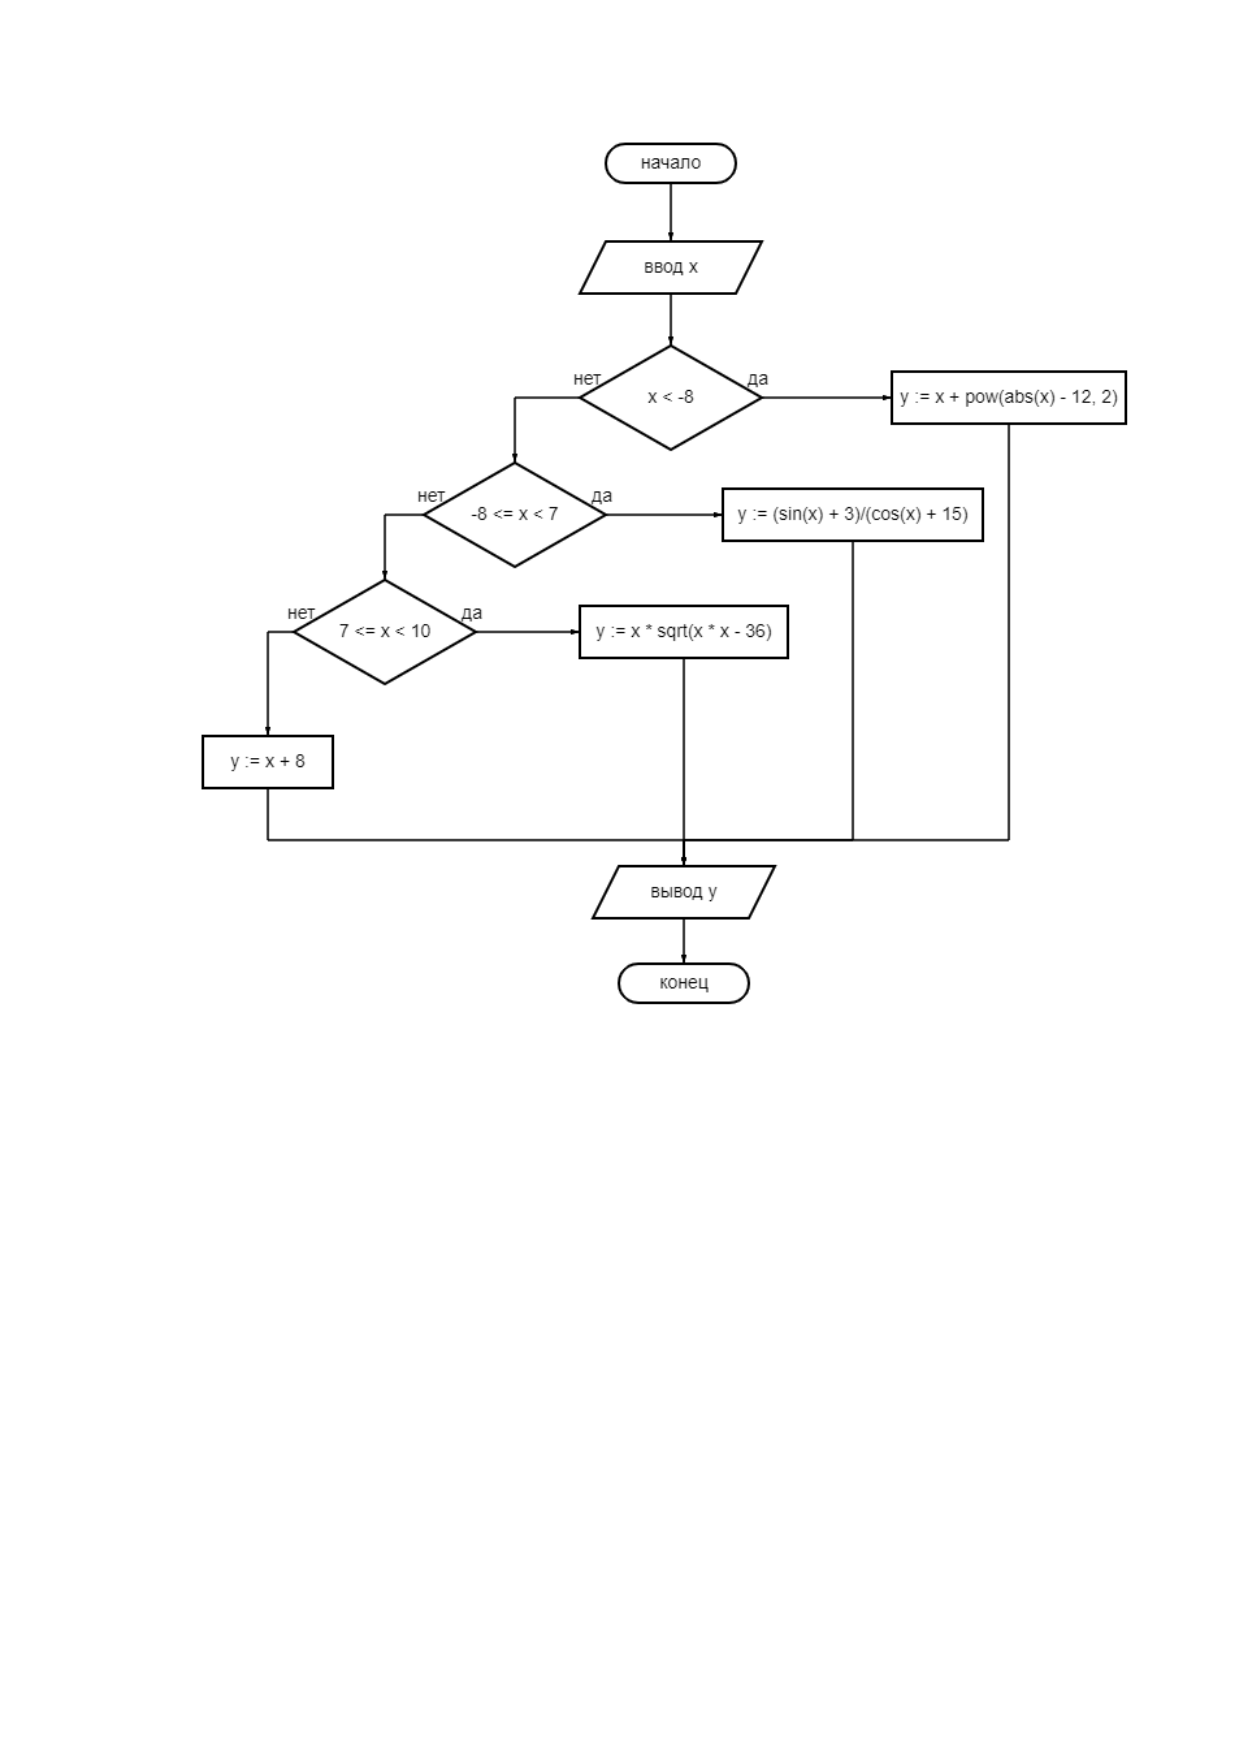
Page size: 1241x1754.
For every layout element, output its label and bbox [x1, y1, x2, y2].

picture [177, 118, 1152, 1029]
